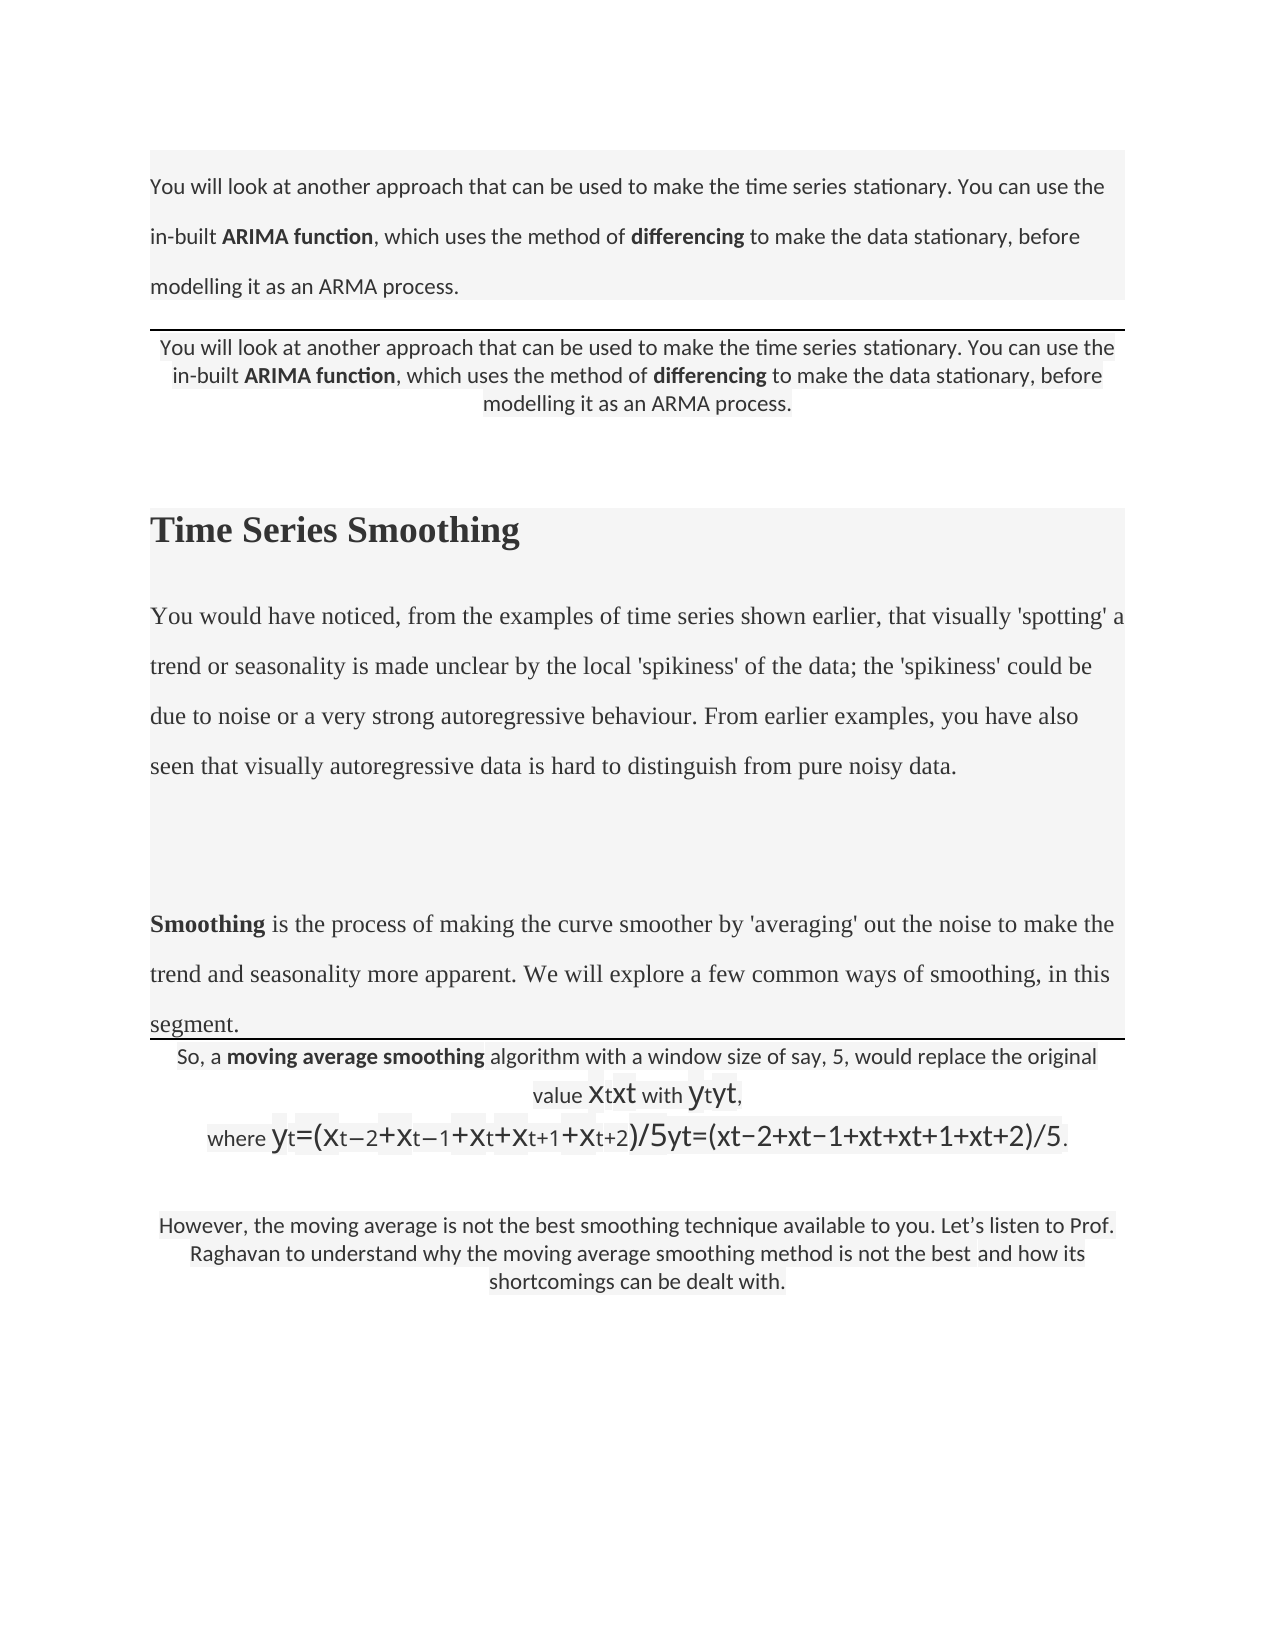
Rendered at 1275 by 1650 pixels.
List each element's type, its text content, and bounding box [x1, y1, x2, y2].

text However, the moving average is not the best smoothing technique available to you. Let’s listen to Prof. Raghavan to understand why the moving average smoothing method is not the best and how its shortcomings can be dealt with. [786, 1211, 1125, 1295]
text You will look at another approach that can be used to make the time series stationary. You can use the in-built ARIMA function, which uses the method of differencing to make the data stationary, before modelling it as an ARMA process. [150, 331, 1125, 417]
subtitle Time Series Smoothing [150, 508, 1125, 551]
text You would have noticed, from the examples of time series shown earlier, that visually 'spotting' a trend or seasonality is made unclear by the local 'spikiness' of the data; the 'spikiness' could be due to noise or a very strong autoregressive behaviour. From earlier examples, you have also seen that visually autoregressive data is hard to distinguish from pure noisy data. [150, 580, 1125, 780]
text However, the moving average is not the best smoothing technique available to you. Let’s listen to Prof. Raghavan to understand why the moving average smoothing method is not the best and how its shortcomings can be dealt with. [150, 1211, 489, 1295]
text You will look at another approach that can be used to make the time series stationary. You can use the in-built ARIMA function, which uses the method of differencing to make the data stationary, before modelling it as an ARMA process. [150, 150, 1125, 300]
text Smoothing is the process of making the curve smoother by 'averaging' out the noise to make the trend and seasonality more apparent. We will explore a few common ways of smoothing, in this segment. [150, 888, 1125, 1038]
text So, a moving average smoothing algorithm with a window size of say, 5, would replace the original value xtxt with ytyt, where yt=(xt−2+xt−1+xt+xt+1+xt+2)/5yt=(xt−2+xt−1+xt+xt+1+xt+2)/5. [150, 1040, 1125, 1155]
